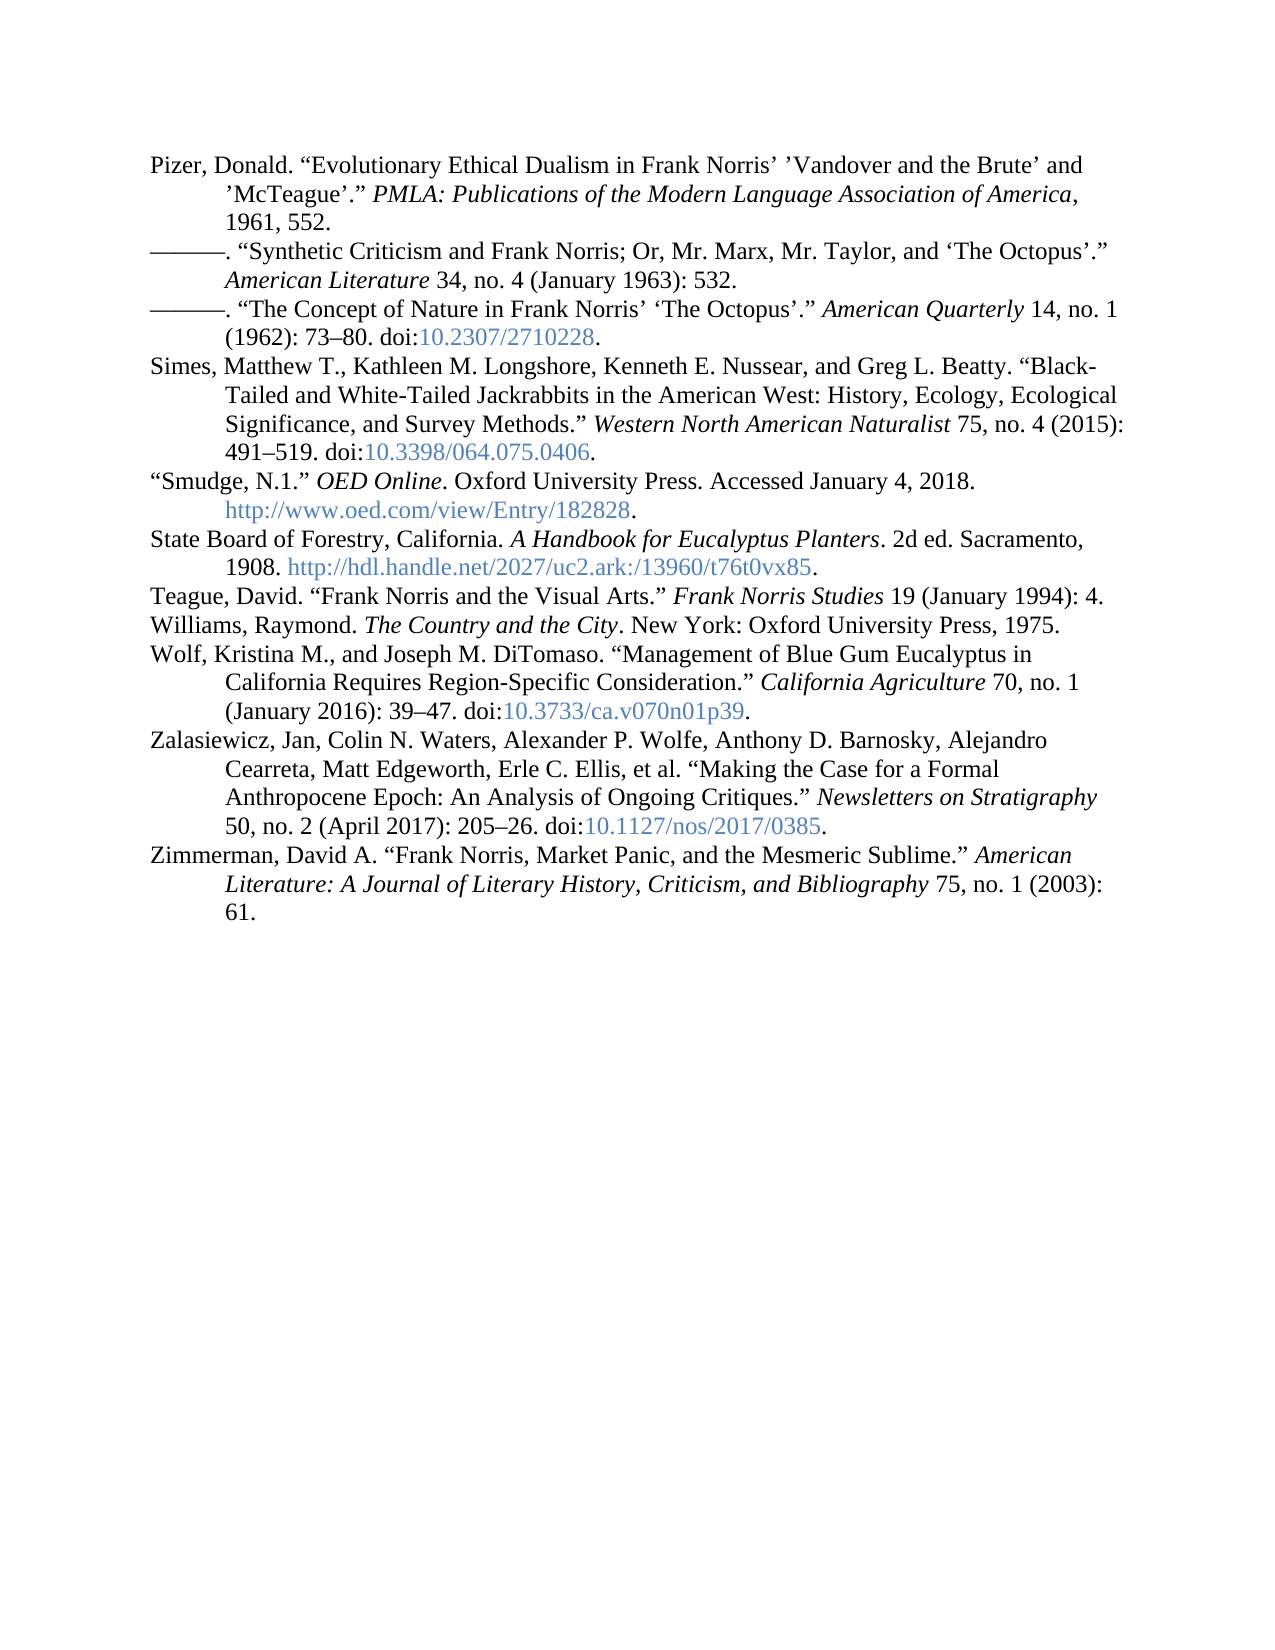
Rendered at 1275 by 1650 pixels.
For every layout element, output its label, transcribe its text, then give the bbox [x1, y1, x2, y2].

text Teague, David. “Frank Norris and the Visual Arts.” Frank Norris Studies 19 (January 1994): 4. [150, 581, 1125, 610]
text “Smudge, N.1.” OED Online. Oxford University Press. Accessed January 4, 2018. http://www.oed.com/view/Entry/182828. [150, 466, 1125, 524]
text Zalasiewicz, Jan, Colin N. Waters, Alexander P. Wolfe, Anthony D. Barnosky, Alejandro Cearreta, Matt Edgeworth, Erle C. Ellis, et al. “Making the Case for a Formal Anthropocene Epoch: An Analysis of Ongoing Critiques.” Newsletters on Stratigraphy 50, no. 2 (April 2017): 205–26. doi:10.1127/nos/2017/0385. [150, 725, 1125, 840]
text ———. “Synthetic Criticism and Frank Norris; Or, Mr. Marx, Mr. Taylor, and ‘The Octopus’.” American Literature 34, no. 4 (January 1963): 532. [150, 236, 1125, 294]
text Zimmerman, David A. “Frank Norris, Market Panic, and the Mesmeric Sublime.” American Literature: A Journal of Literary History, Criticism, and Bibliography 75, no. 1 (2003): 61. [150, 840, 1125, 926]
text State Board of Forestry, California. A Handbook for Eucalyptus Planters. 2d ed. Sacramento, 1908. http://hdl.handle.net/2027/uc2.ark:/13960/t76t0vx85. [150, 524, 1125, 581]
text Simes, Matthew T., Kathleen M. Longshore, Kenneth E. Nussear, and Greg L. Beatty. “Black-Tailed and White-Tailed Jackrabbits in the American West: History, Ecology, Ecological Significance, and Survey Methods.” Western North American Naturalist 75, no. 4 (2015): 491–519. doi:10.3398/064.075.0406. [150, 351, 1125, 466]
text Williams, Raymond. The Country and the City. New York: Oxford University Press, 1975. [150, 610, 1125, 639]
text Wolf, Kristina M., and Joseph M. DiTomaso. “Management of Blue Gum Eucalyptus in California Requires Region-Specific Consideration.” California Agriculture 70, no. 1 (January 2016): 39–47. doi:10.3733/ca.v070n01p39. [150, 639, 1125, 725]
text Pizer, Donald. “Evolutionary Ethical Dualism in Frank Norris’ ’Vandover and the Brute’ and ’McTeague’.” PMLA: Publications of the Modern Language Association of America, 1961, 552. [150, 150, 1125, 236]
text ———. “The Concept of Nature in Frank Norris’ ‘The Octopus’.” American Quarterly 14, no. 1 (1962): 73–80. doi:10.2307/2710228. [150, 294, 1125, 351]
